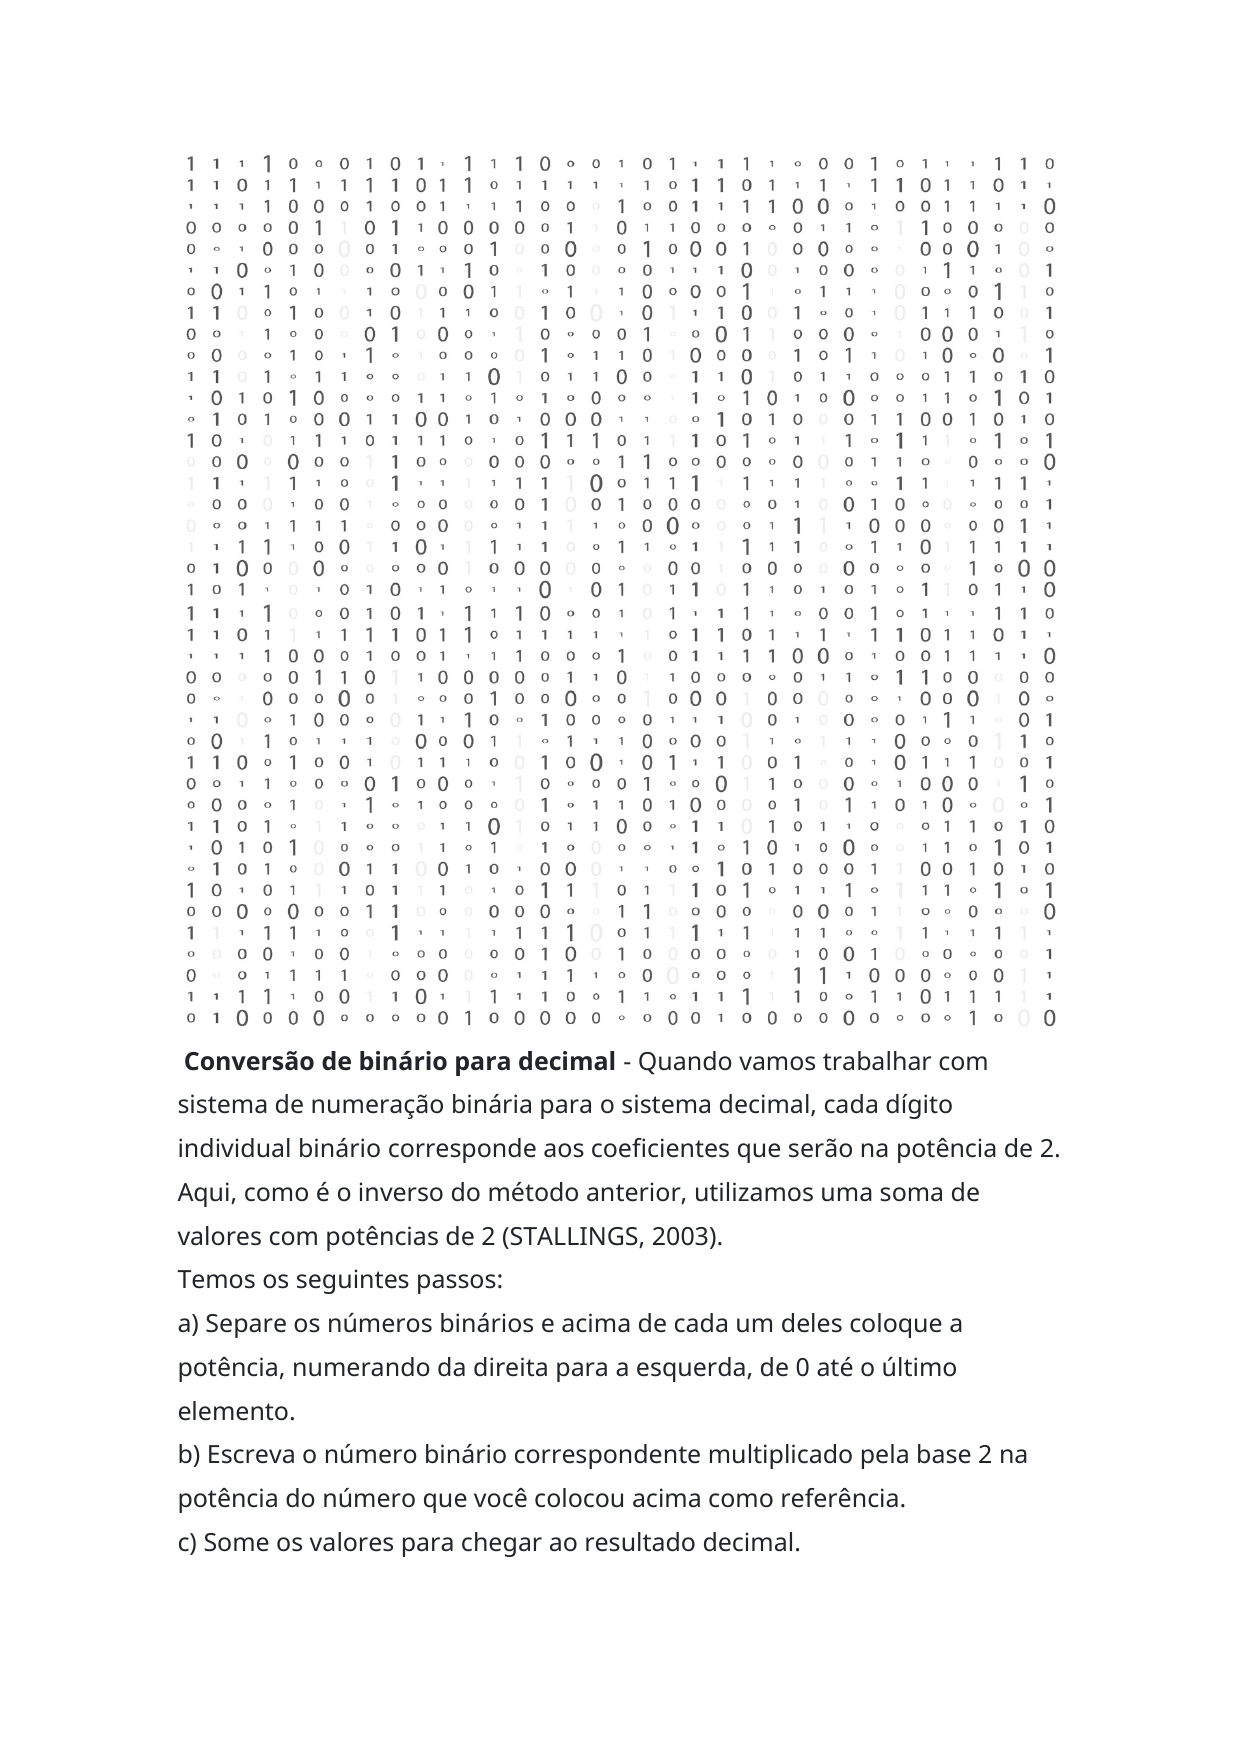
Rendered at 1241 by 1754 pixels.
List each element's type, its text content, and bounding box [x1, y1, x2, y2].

text Conversão de binário para decimal - Quando vamos trabalhar com sistema de numeração binária para o sistema decimal, cada dígito individual binário corresponde aos coeficientes que serão na potência de 2. Aqui, como é o inverso do método anterior, utilizamos uma soma de valores com potências de 2 (STALLINGS, 2003). [177, 1034, 1063, 1252]
text b) Escreva o número binário correspondente multiplicado pela base 2 na potência do número que você colocou acima como referência. [177, 1427, 1063, 1515]
picture [177, 147, 1063, 1034]
text Temos os seguintes passos: [177, 1252, 1063, 1296]
text a) Separe os números binários e acima de cada um deles coloque a potência, numerando da direita para a esquerda, de 0 até o último elemento. [177, 1296, 1063, 1427]
text c) Some os valores para chegar ao resultado decimal. [177, 1515, 1063, 1558]
